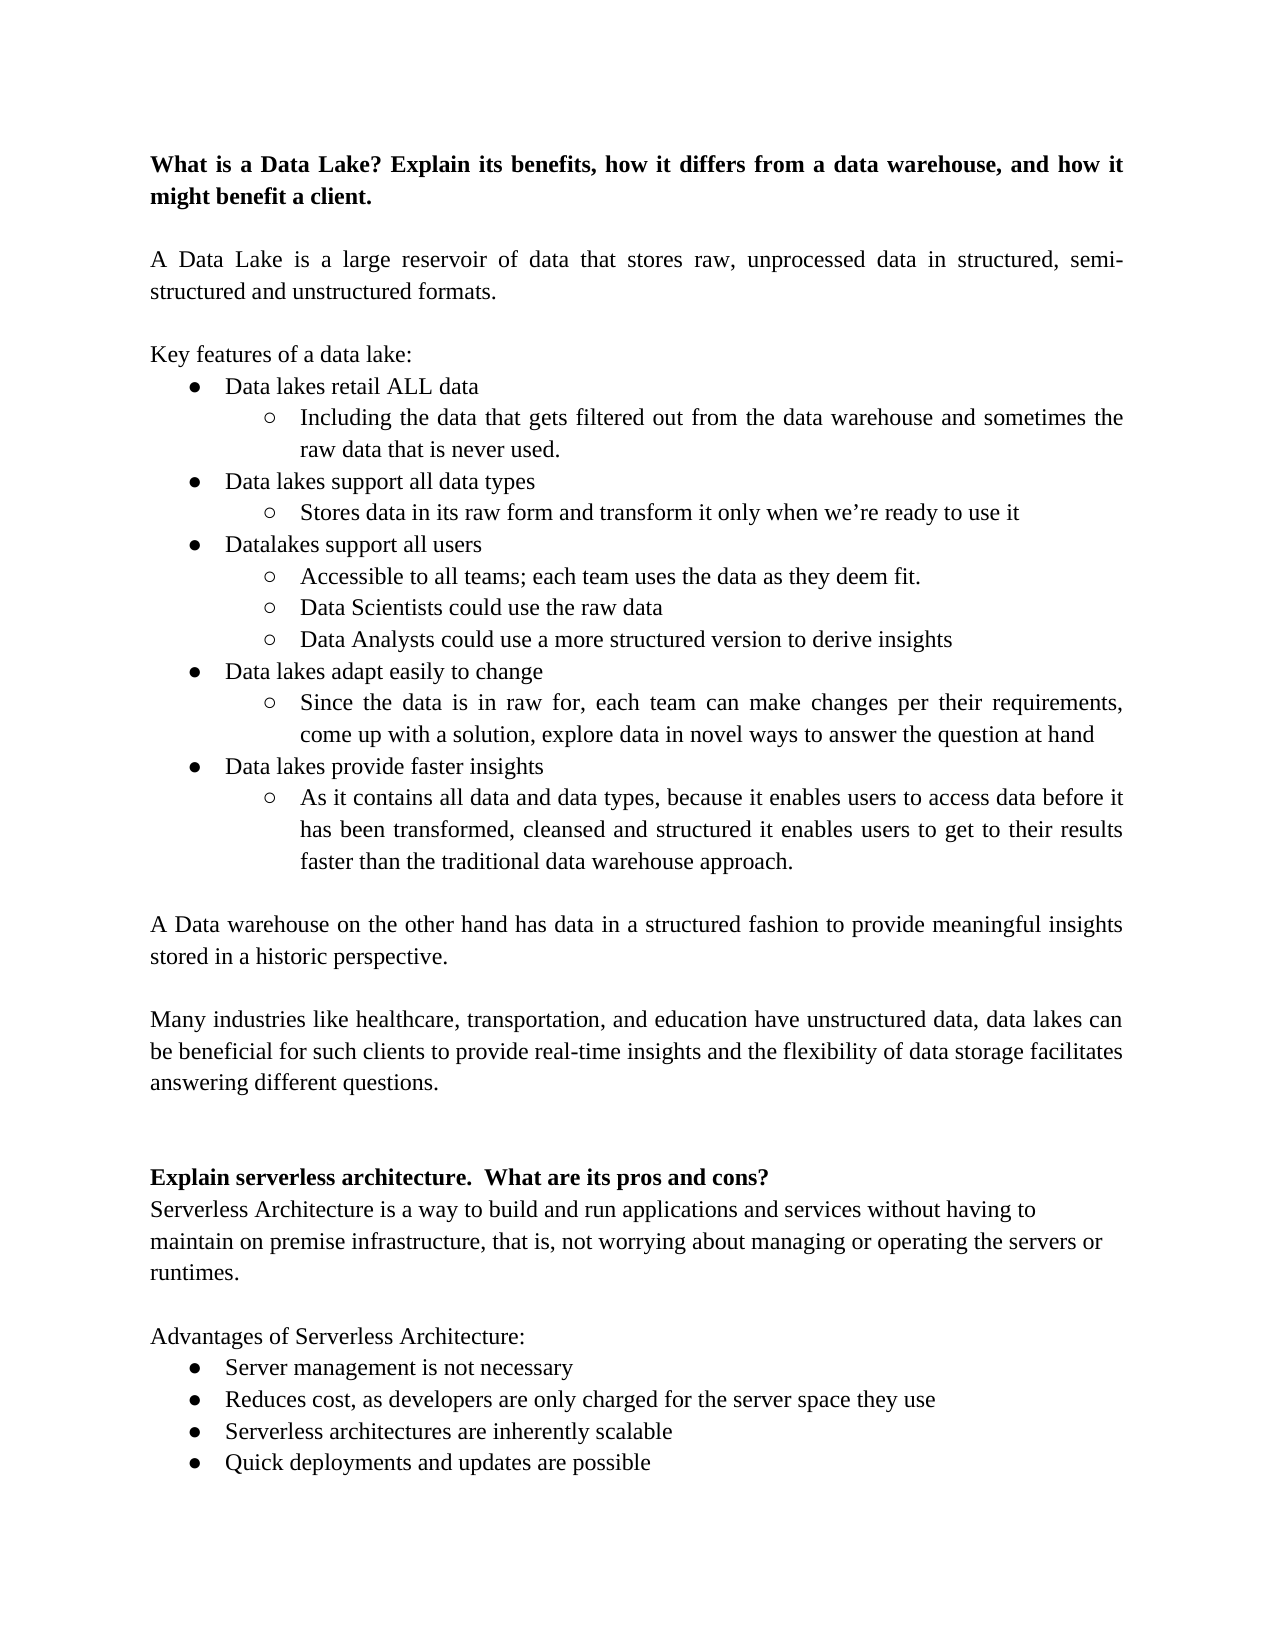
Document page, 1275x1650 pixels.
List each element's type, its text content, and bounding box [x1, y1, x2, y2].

list As it contains all data and data types, because it enables users to access data before it has been transformed, cleansed and structured it enables users to get to their results faster than the traditional data warehouse approach. [262, 783, 1125, 874]
list Data lakes provide faster insights [187, 752, 1125, 779]
text Explain serverless architecture. What are its pros and cons? [150, 1163, 1125, 1191]
text Key features of a data lake: [150, 340, 1125, 368]
list Datalakes support all users [187, 530, 1125, 558]
list Reduces cost, as developers are only charged for the server space they use [187, 1385, 1125, 1413]
text What is a Data Lake? Explain its benefits, how it differs from a data warehouse, and how it might benefit a client. [150, 150, 1125, 209]
text Advantages of Serverless Architecture: [150, 1322, 1125, 1349]
list Data Analysts could use a more structured version to derive insights [262, 625, 1125, 653]
text A Data warehouse on the other hand has data in a structured fashion to provide meaningful insights stored in a historic perspective. [150, 910, 1125, 969]
list Data lakes support all data types [187, 467, 1125, 494]
text Serverless Architecture is a way to build and run applications and services without having to maintain on premise infrastructure, that is, not worrying about managing or operating the servers or runtimes. [150, 1195, 1125, 1286]
list Quick deployments and updates are possible [187, 1448, 1125, 1476]
list Serverless architectures are inherently scalable [187, 1417, 1125, 1444]
list Accessible to all teams; each team uses the data as they deem fit. [262, 562, 1125, 589]
list Data lakes adapt easily to change [187, 657, 1125, 684]
text A Data Lake is a large reservoir of data that stores raw, unprocessed data in structured, semi-structured and unstructured formats. [150, 245, 1125, 304]
list Including the data that gets filtered out from the data warehouse and sometimes the raw data that is never used. [262, 403, 1125, 463]
list Data Scientists could use the raw data [262, 593, 1125, 621]
list Server management is not necessary [187, 1353, 1125, 1381]
list Stores data in its raw form and transform it only when we’re ready to use it [262, 498, 1125, 526]
list Data lakes retail ALL data [187, 372, 1125, 399]
list Since the data is in raw for, each team can make changes per their requirements, come up with a solution, explore data in novel ways to answer the question at hand [262, 688, 1125, 748]
text Many industries like healthcare, transportation, and education have unstructured data, data lakes can be beneficial for such clients to provide real-time insights and the flexibility of data storage facilitates answering different questions. [150, 1005, 1125, 1096]
